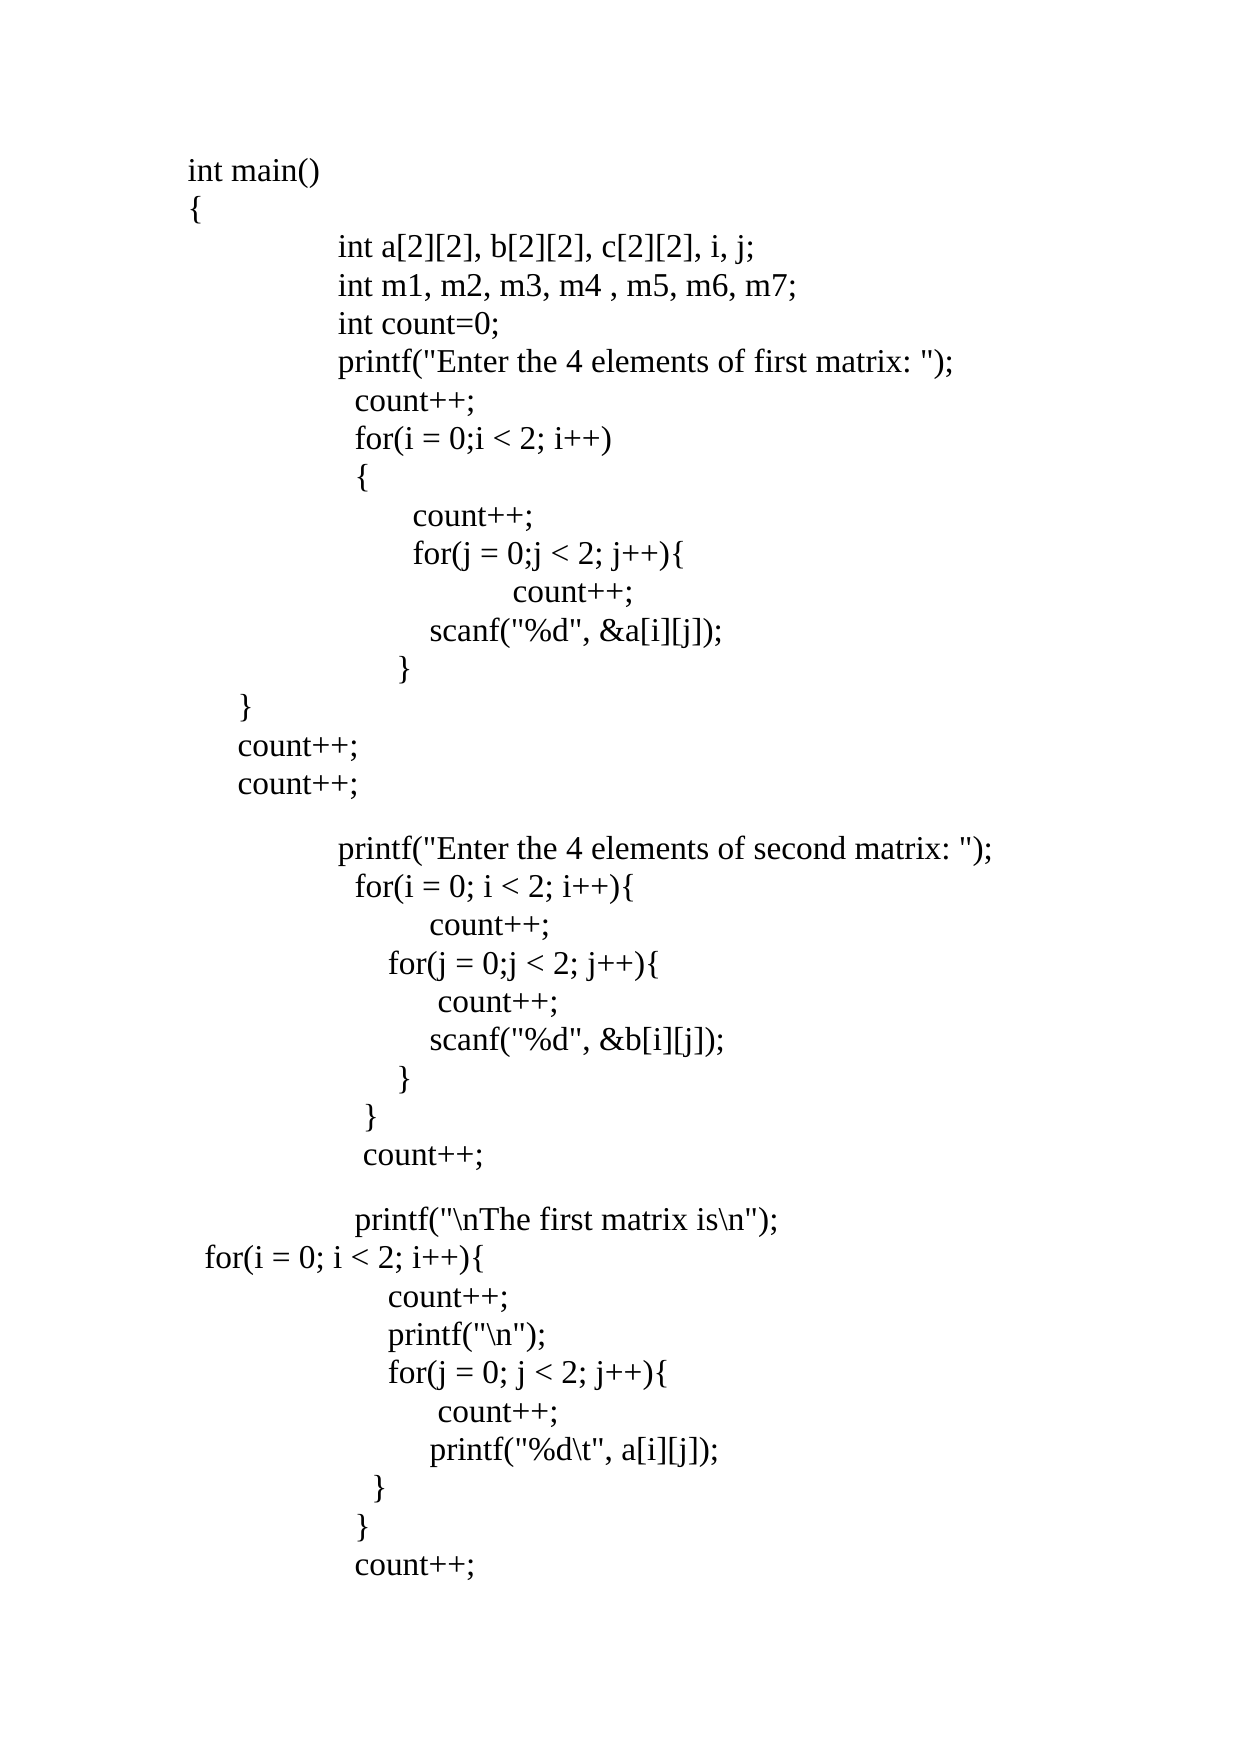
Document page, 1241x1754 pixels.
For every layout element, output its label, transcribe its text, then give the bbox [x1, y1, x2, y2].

list for(j = 0; j < 2; j++){ [187, 1353, 1053, 1391]
list for(j = 0;j < 2; j++){ [187, 943, 1053, 981]
list printf("\nThe first matrix is\n"); [187, 1199, 1053, 1238]
list int a[2][2], b[2][2], c[2][2], i, j; [187, 227, 1053, 265]
list { [187, 457, 1053, 495]
list for(i = 0; i < 2; i++){ [187, 866, 1053, 905]
list for(j = 0;j < 2; j++){ [187, 533, 1053, 572]
list count++; [187, 1391, 1053, 1429]
list int main() [187, 150, 1053, 188]
list count++; [187, 763, 1053, 802]
list count++; [187, 1544, 1053, 1583]
list count++; [187, 725, 1053, 763]
list count++; [187, 495, 1053, 533]
list printf("Enter the 4 elements of first matrix: "); [187, 342, 1053, 380]
list } [187, 1506, 1053, 1544]
list } [187, 1096, 1053, 1135]
list count++; [187, 1276, 1053, 1314]
list count++; [187, 572, 1053, 610]
list scanf("%d", &a[i][j]); [187, 610, 1053, 648]
list scanf("%d", &b[i][j]); [187, 1020, 1053, 1058]
list int count=0; [187, 303, 1053, 342]
list { [187, 188, 1053, 227]
list count++; [187, 380, 1053, 418]
list printf("%d\t", a[i][j]); [187, 1429, 1053, 1468]
list for(i = 0; i < 2; i++){ [187, 1238, 1053, 1276]
list count++; [187, 1135, 1053, 1173]
list int m1, m2, m3, m4 , m5, m6, m7; [187, 265, 1053, 303]
list count++; [187, 981, 1053, 1020]
list } [187, 648, 1053, 687]
list count++; [187, 905, 1053, 943]
list } [187, 687, 1053, 725]
list printf("Enter the 4 elements of second matrix: "); [187, 828, 1053, 866]
list printf("\n"); [187, 1314, 1053, 1353]
list for(i = 0;i < 2; i++) [187, 418, 1053, 457]
list } [187, 1468, 1053, 1506]
list } [187, 1058, 1053, 1096]
